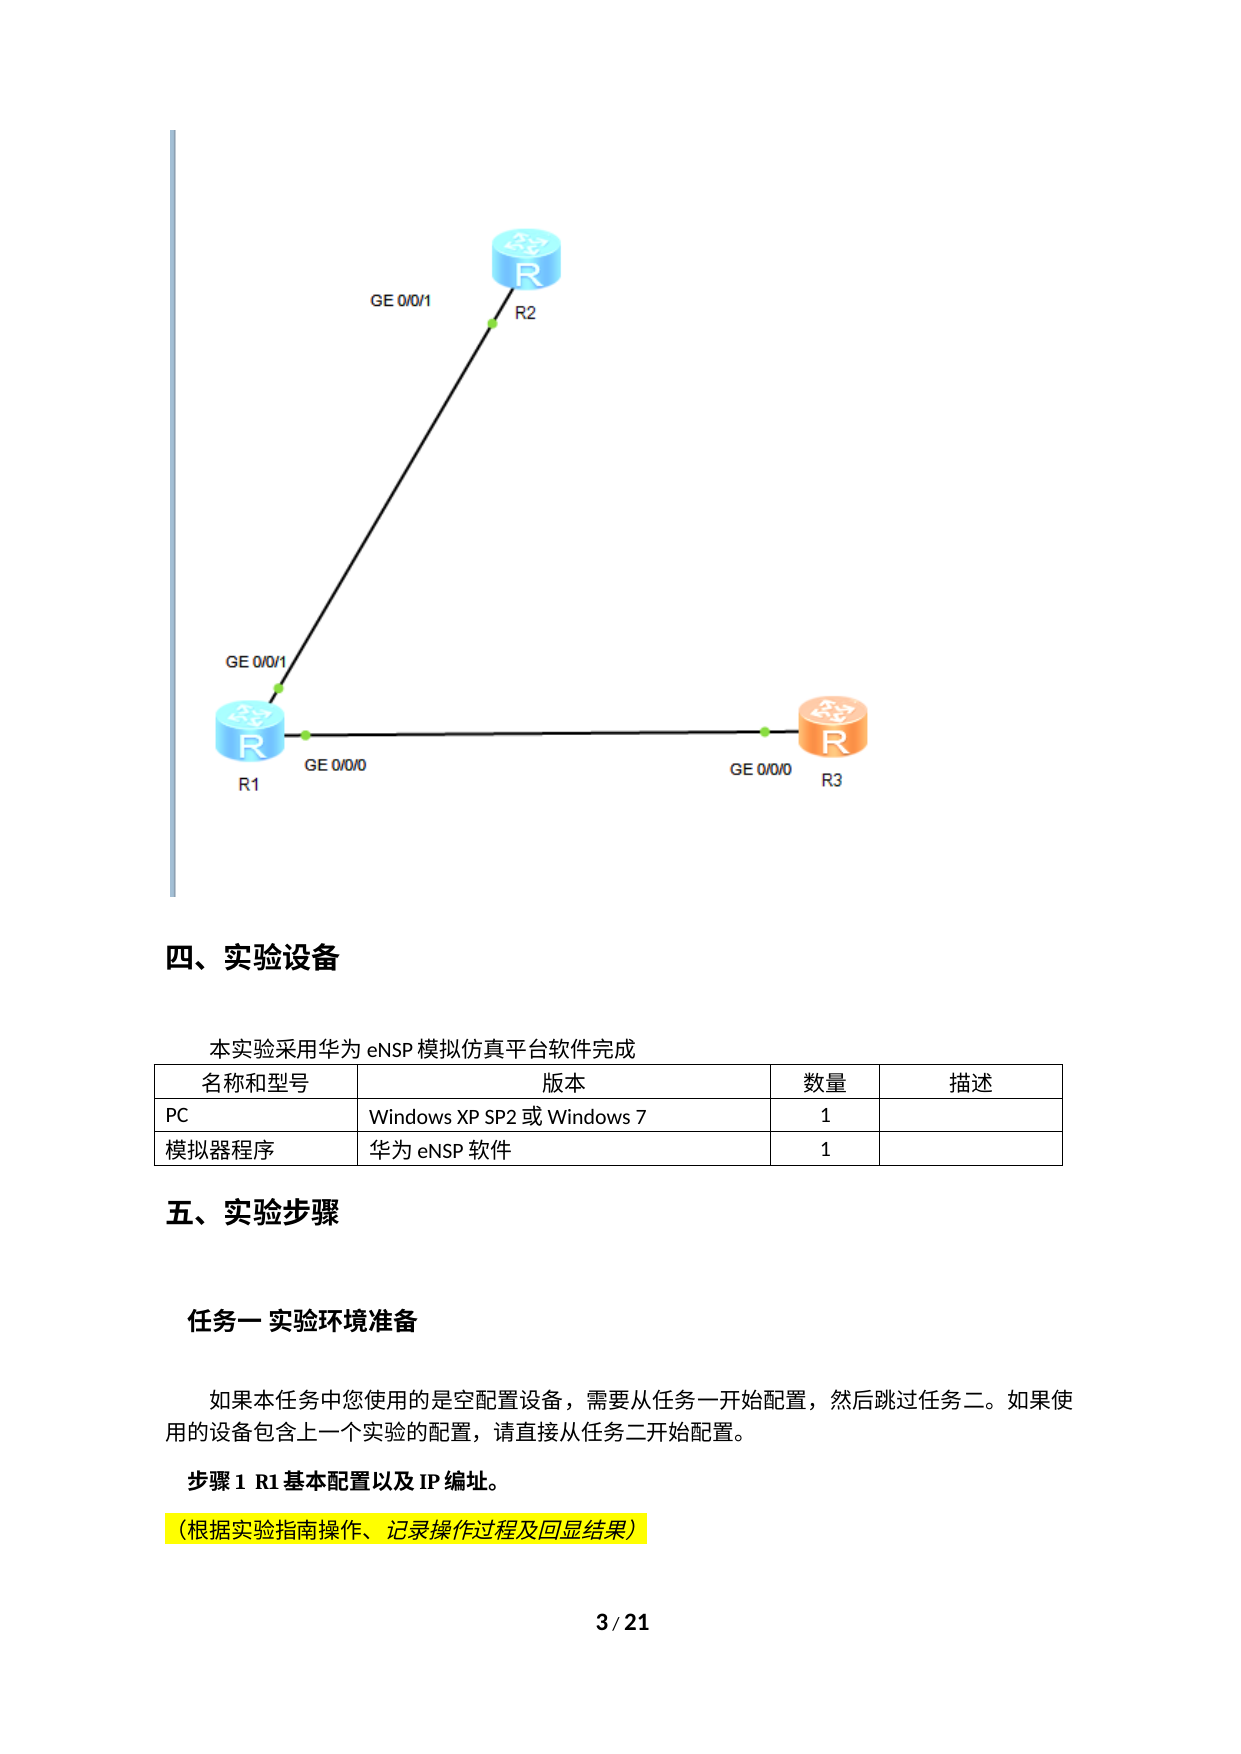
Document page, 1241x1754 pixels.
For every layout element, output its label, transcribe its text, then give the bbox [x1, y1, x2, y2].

table_header 名称和型号 [155, 1065, 357, 1098]
table_cell [880, 1099, 1062, 1131]
table_cell 1 [771, 1132, 879, 1165]
subtitle 四、实验设备 [165, 923, 1075, 988]
table_cell [880, 1132, 1062, 1165]
picture [170, 130, 1071, 897]
text （根据实验指南操作、记录操作过程及回显结果） [165, 1512, 1075, 1545]
table_header 数量 [771, 1065, 879, 1098]
subtitle 任务一 实验环境准备 [187, 1287, 1075, 1352]
text 本实验采用华为eNSP模拟仿真平台软件完成 [165, 1032, 1075, 1064]
table_cell 华为eNSP软件 [358, 1132, 770, 1165]
table_cell 1 [771, 1099, 879, 1131]
table_header 描述 [880, 1065, 1062, 1098]
subtitle 步骤1 R1基本配置以及IP编址。 [187, 1463, 1075, 1496]
subtitle 五、实验步骤 [165, 1178, 1075, 1243]
table_cell Windows XP SP2或Windows 7 [358, 1099, 770, 1131]
text 如果本任务中您使用的是空配置设备，需要从任务一开始配置，然后跳过任务二。如果使用的设备包含上一个实验的配置，请直接从任务二开始配置。 [165, 1382, 1075, 1447]
table_header 版本 [358, 1065, 770, 1098]
table_cell 模拟器程序 [155, 1132, 357, 1165]
table_cell PC [155, 1099, 357, 1131]
